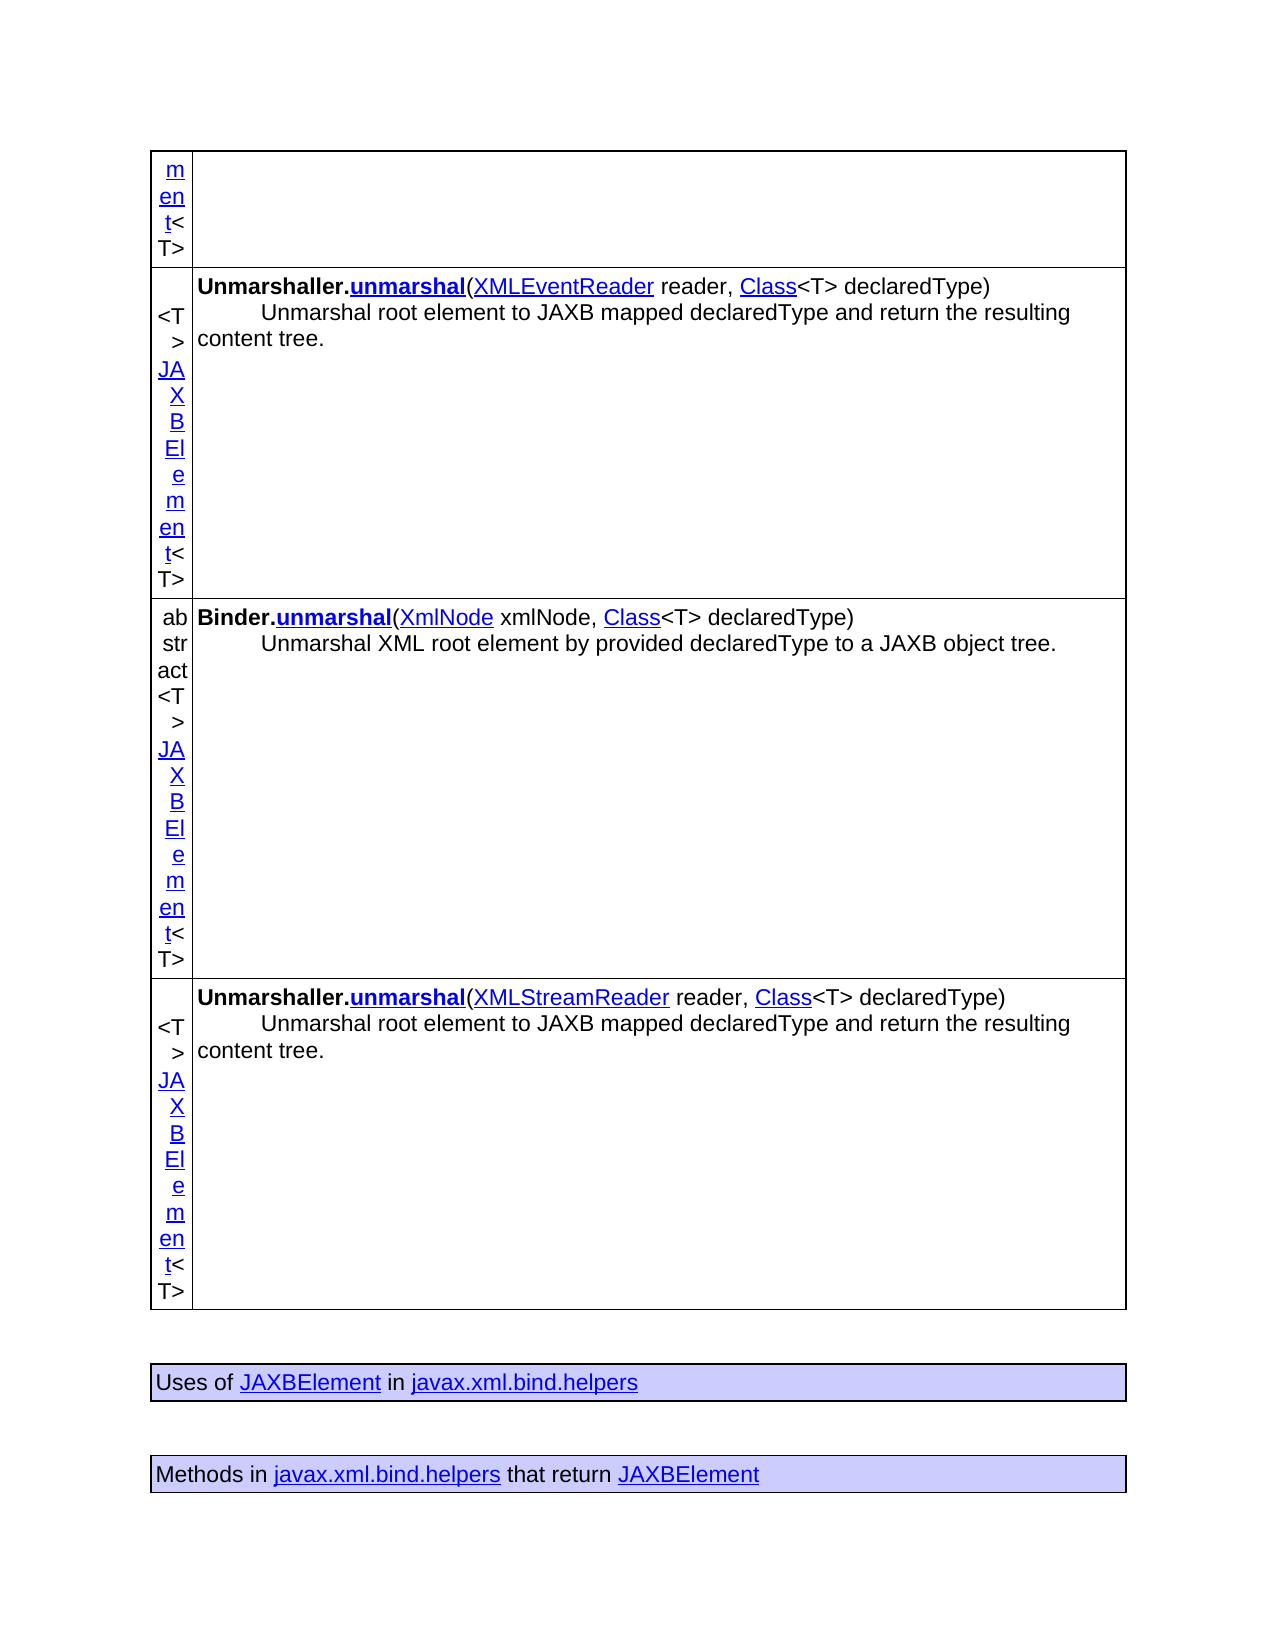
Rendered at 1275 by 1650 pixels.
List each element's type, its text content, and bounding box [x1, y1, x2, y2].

table_cell [152, 152, 192, 266]
table_cell Binder.unmarshal(XmlNode xmlNode, Class<T> declaredType) Unmarshal XML root element by provided declaredType to a JAXB object tree. [193, 599, 1125, 978]
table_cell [193, 152, 1125, 266]
table_cell Unmarshaller.unmarshal(XMLStreamReader reader, Class<T> declaredType) Unmarshal root element to JAXB mapped declaredType and return the resulting content tree. [193, 979, 1125, 1309]
table_cell [152, 979, 192, 1309]
table_cell Unmarshaller.unmarshal(XMLEventReader reader, Class<T> declaredType) Unmarshal root element to JAXB mapped declaredType and return the resulting content tree. [193, 268, 1125, 598]
table_cell abstract [152, 599, 192, 978]
table_header Uses of JAXBElement in javax.xml.bind.helpers [152, 1365, 1125, 1400]
table_cell [152, 268, 192, 598]
table_header Methods in javax.xml.bind.helpers that return JAXBElement [152, 1456, 1125, 1492]
